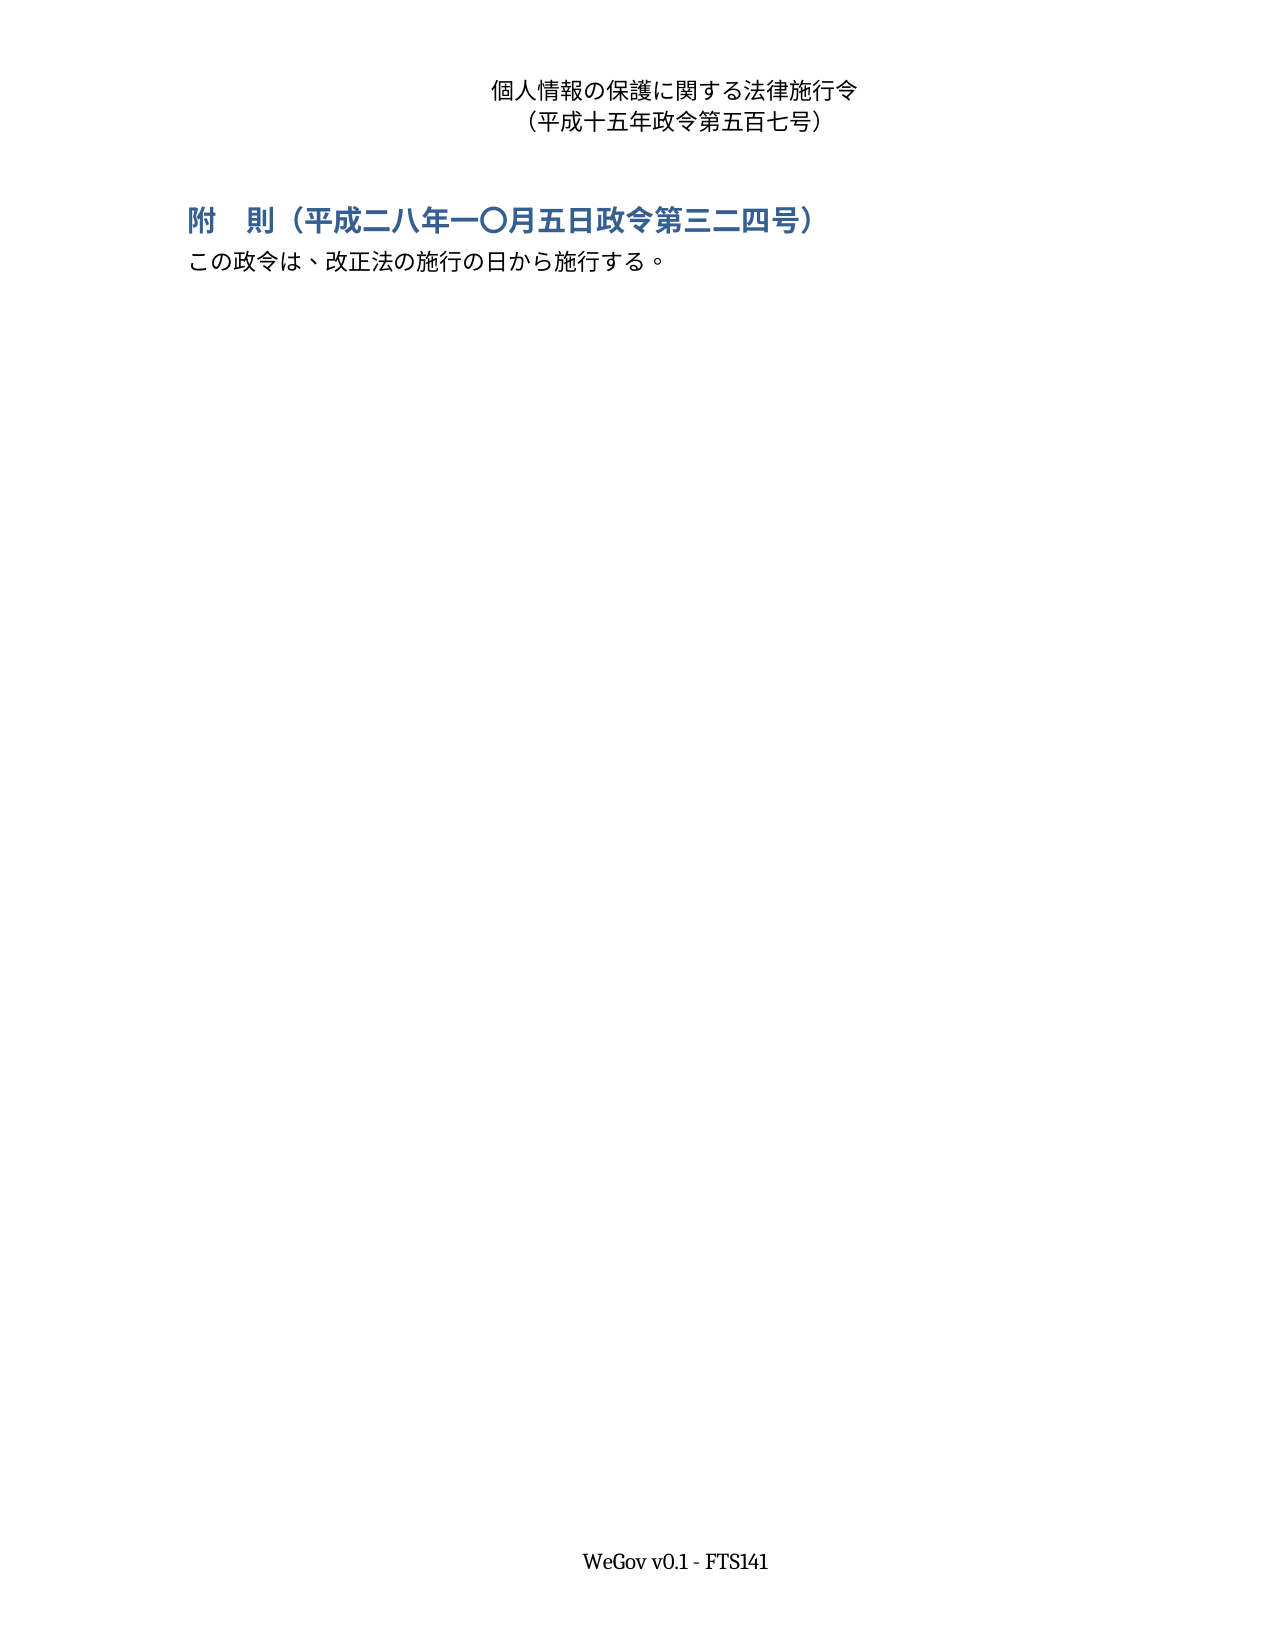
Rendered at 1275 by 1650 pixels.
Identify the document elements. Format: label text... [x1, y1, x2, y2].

text この政令は、改正法の施行の日から施行する。 [187, 246, 1087, 277]
subtitle 附 則（平成二八年一〇月五日政令第三二四号） [187, 200, 1087, 240]
